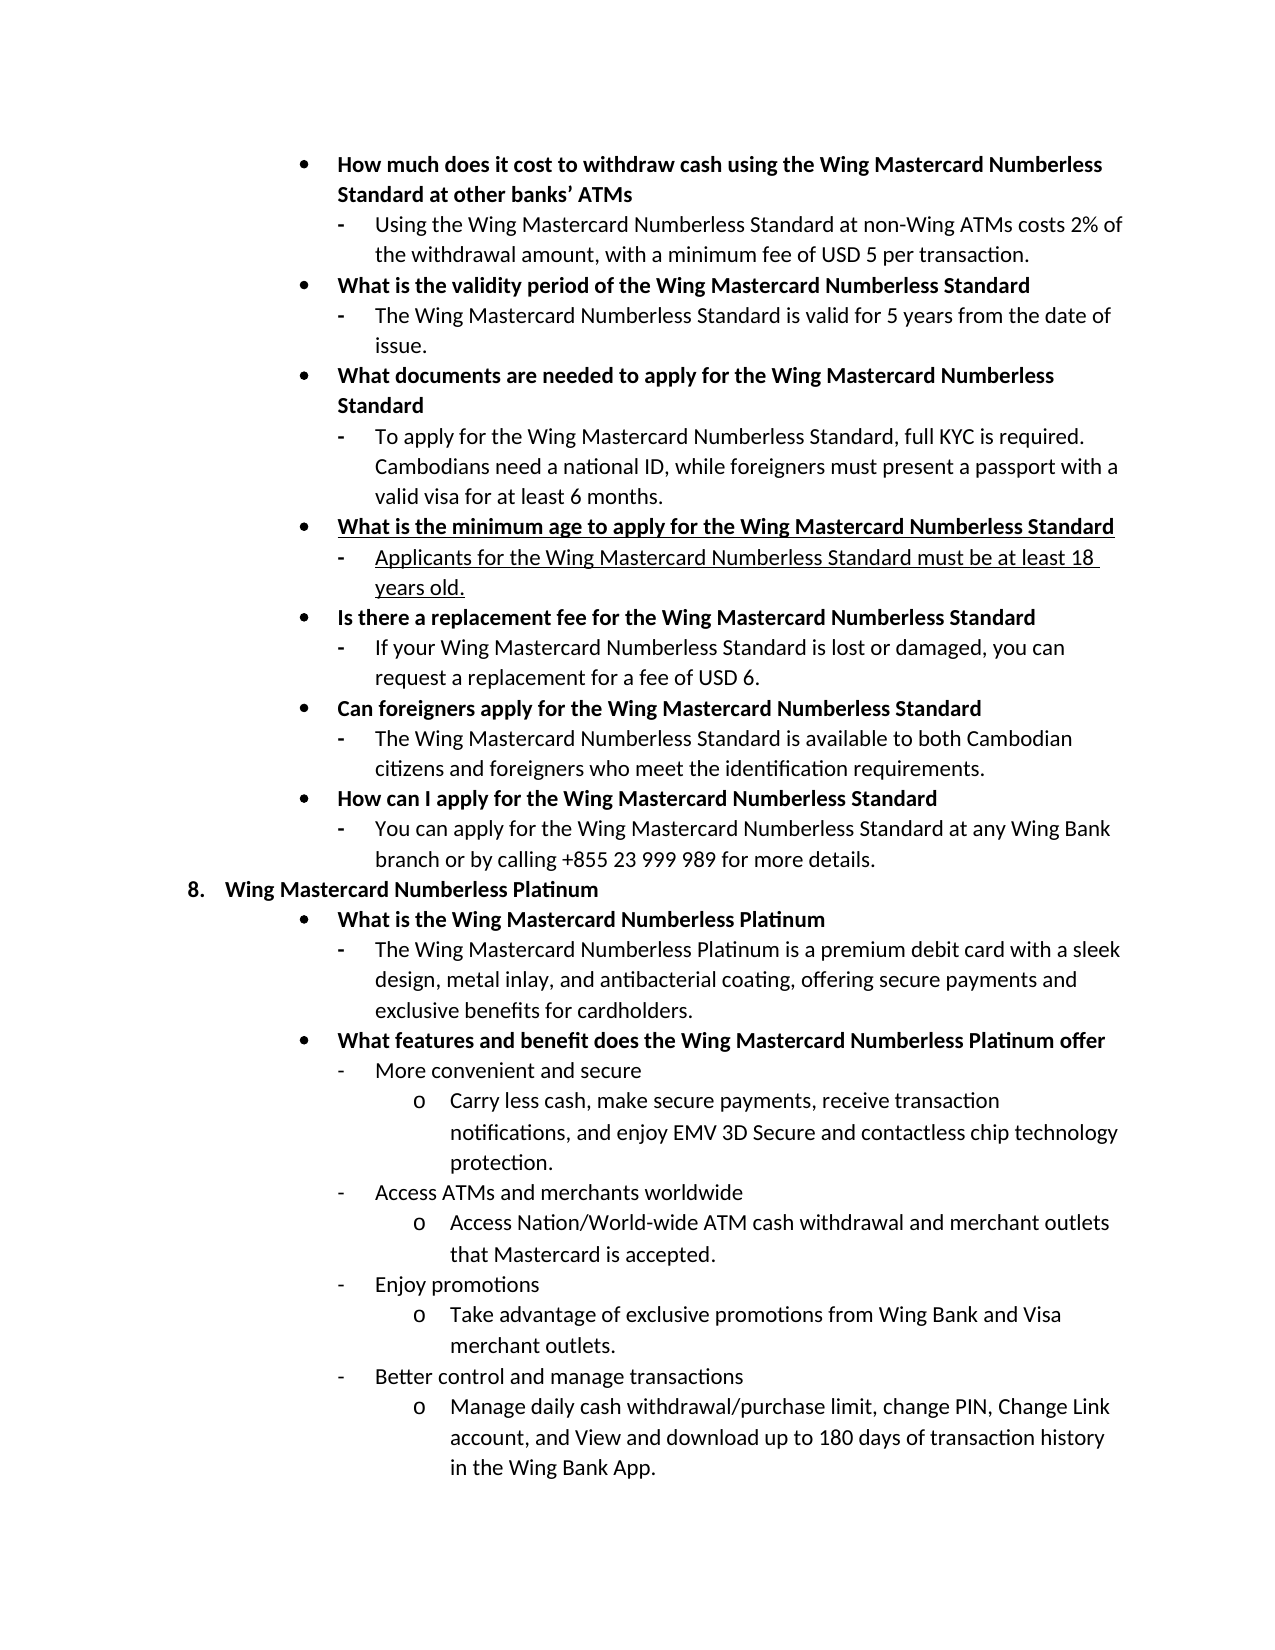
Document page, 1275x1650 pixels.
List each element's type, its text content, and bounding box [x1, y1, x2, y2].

list You can apply for the Wing Mastercard Numberless Standard at any Wing Bank branch or by calling +855 23 999 989 for more details. [337, 814, 1125, 873]
list Using the Wing Mastercard Numberless Standard at non-Wing ATMs costs 2% of the withdrawal amount, with a minimum fee of USD 5 per transaction. [337, 210, 1125, 269]
list If your Wing Mastercard Numberless Standard is lost or damaged, you can request a replacement for a fee of USD 6. [337, 633, 1125, 692]
list Wing Mastercard Numberless Platinum [187, 875, 1125, 903]
list Take advantage of exclusive promotions from Wing Bank and Visa merchant outlets. [412, 1300, 1125, 1359]
list What features and benefit does the Wing Mastercard Numberless Platinum offer [300, 1026, 1125, 1054]
list How can I apply for the Wing Mastercard Numberless Standard [300, 784, 1125, 812]
list How much does it cost to withdraw cash using the Wing Mastercard Numberless Standard at other banks’ ATMs [300, 150, 1125, 208]
list Access Nation/World-wide ATM cash withdrawal and merchant outlets that Mastercard is accepted​. [412, 1208, 1125, 1268]
list The Wing Mastercard Numberless Standard is available to both Cambodian citizens and foreigners who meet the identification requirements. [337, 724, 1125, 782]
list Enjoy promotions [337, 1270, 1125, 1298]
list More convenient and secure [337, 1056, 1125, 1084]
list Is there a replacement fee for the Wing Mastercard Numberless Standard [300, 603, 1125, 631]
list What documents are needed to apply for the Wing Mastercard Numberless Standard [300, 361, 1125, 420]
list The Wing Mastercard Numberless Platinum is a premium debit card with a sleek design, metal inlay, and antibacterial coating, offering secure payments and exclusive benefits for cardholders. [337, 935, 1125, 1024]
list What is the validity period of the Wing Mastercard Numberless Standard [300, 271, 1125, 299]
list Applicants for the Wing Mastercard Numberless Standard must be at least 18 years old. [337, 543, 1125, 601]
list Can foreigners apply for the Wing Mastercard Numberless Standard [300, 694, 1125, 722]
list To apply for the Wing Mastercard Numberless Standard, full KYC is required. Cambodians need a national ID, while foreigners must present a passport with a valid visa for at least 6 months. [337, 422, 1125, 510]
list What is the Wing Mastercard Numberless Platinum [300, 905, 1125, 933]
list Better control and manage transactions [337, 1362, 1125, 1390]
list What is the minimum age to apply for the Wing Mastercard Numberless Standard [300, 512, 1125, 541]
list Carry less cash, make secure payments, receive transaction notifications, and enjoy EMV 3D Secure and contactless chip technology protection. [412, 1086, 1125, 1176]
list The Wing Mastercard Numberless Standard is valid for 5 years from the date of issue. [337, 301, 1125, 359]
list Access ATMs and merchants worldwide [337, 1178, 1125, 1206]
